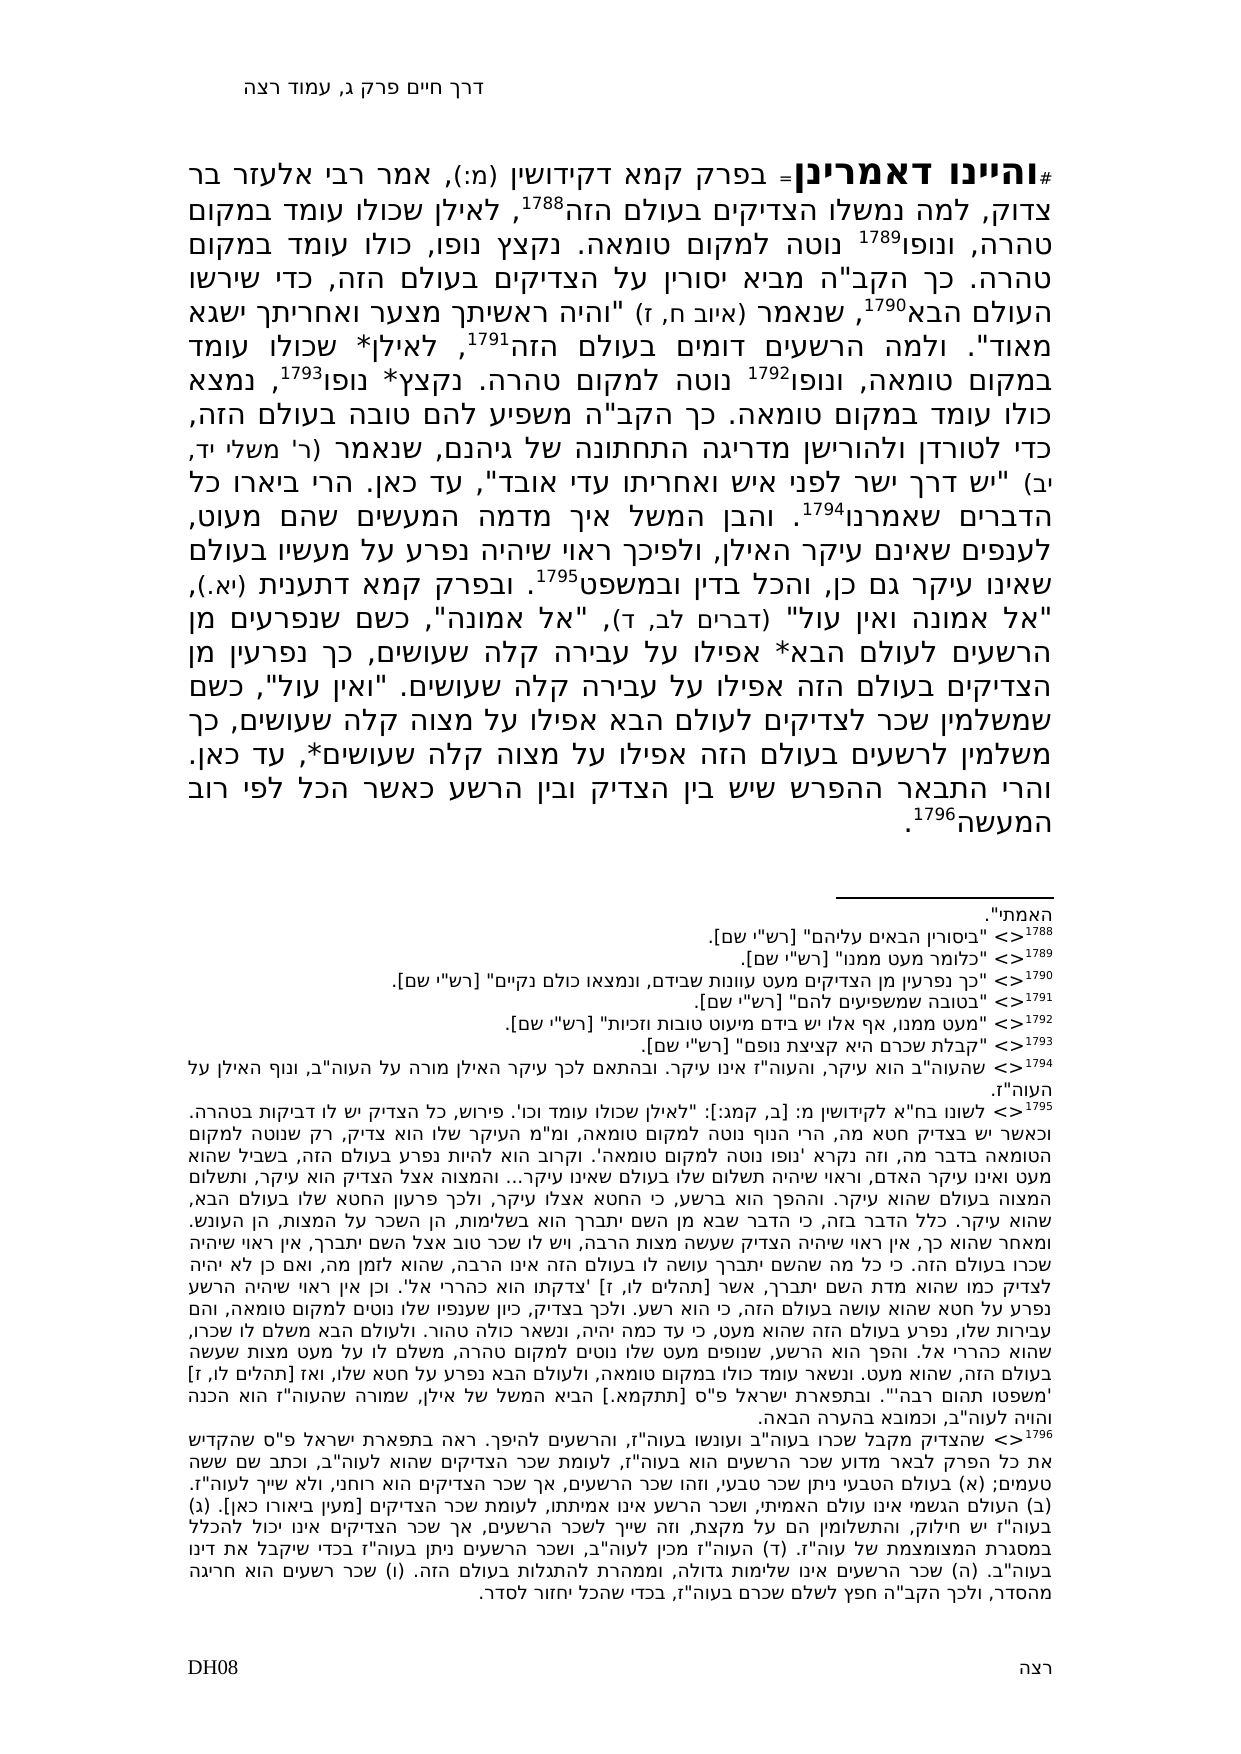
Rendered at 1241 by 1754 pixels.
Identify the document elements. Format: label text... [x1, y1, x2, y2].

text #והיינו דאמרינן= בפרק קמא דקידושין (מ:), אמר רבי אלעזר בר צדוק, למה נמשלו הצדיקים בעולם הזה, לאילן שכולו עומד במקום טהרה, ונופו נוטה למקום טומאה. נקצץ נופו, כולו עומד במקום טהרה. כך הקב"ה מביא יסורין על הצדיקים בעולם הזה, כדי שירשו העולם הבא, שנאמר (איוב ח, ז) "והיה ראשיתך מצער ואחריתך ישגא מאוד". ולמה הרשעים דומים בעולם הזה, לאילן* שכולו עומד במקום טומאה, ונופו נוטה למקום טהרה. נקצץ* נופו, נמצא כולו עומד במקום טומאה. כך הקב"ה משפיע להם טובה בעולם הזה, כדי לטורדן ולהורישן מדריגה התחתונה של גיהנם, שנאמר (ר' משלי יד, יב) "יש דרך ישר לפני איש ואחריתו עדי אובד", עד כאן. הרי ביארו כל הדברים שאמרנו. והבן המשל איך מדמה המעשים שהם מעוט, לענפים שאינם עיקר האילן, ולפיכך ראוי שיהיה נפרע על מעשיו בעולם שאינו עיקר גם כן, והכל בדין ובמשפט. ובפרק קמא דתענית (יא.), "אל אמונה ואין עול" (דברים לב, ד), "אל אמונה", כשם שנפרעים מן הרשעים לעולם הבא* אפילו על עבירה קלה שעושים, כך נפרעין מן הצדיקים בעולם הזה אפילו על עבירה קלה שעושים. "ואין עול", כשם שמשלמין שכר לצדיקים לעולם הבא אפילו על מצוה קלה שעושים, כך משלמין לרשעים בעולם הזה אפילו על מצוה קלה שעושים*, עד כאן. והרי התבאר ההפרש שיש בין הצדיק ובין הרשע כאשר הכל לפי רוב המעשה. [187, 150, 1053, 839]
